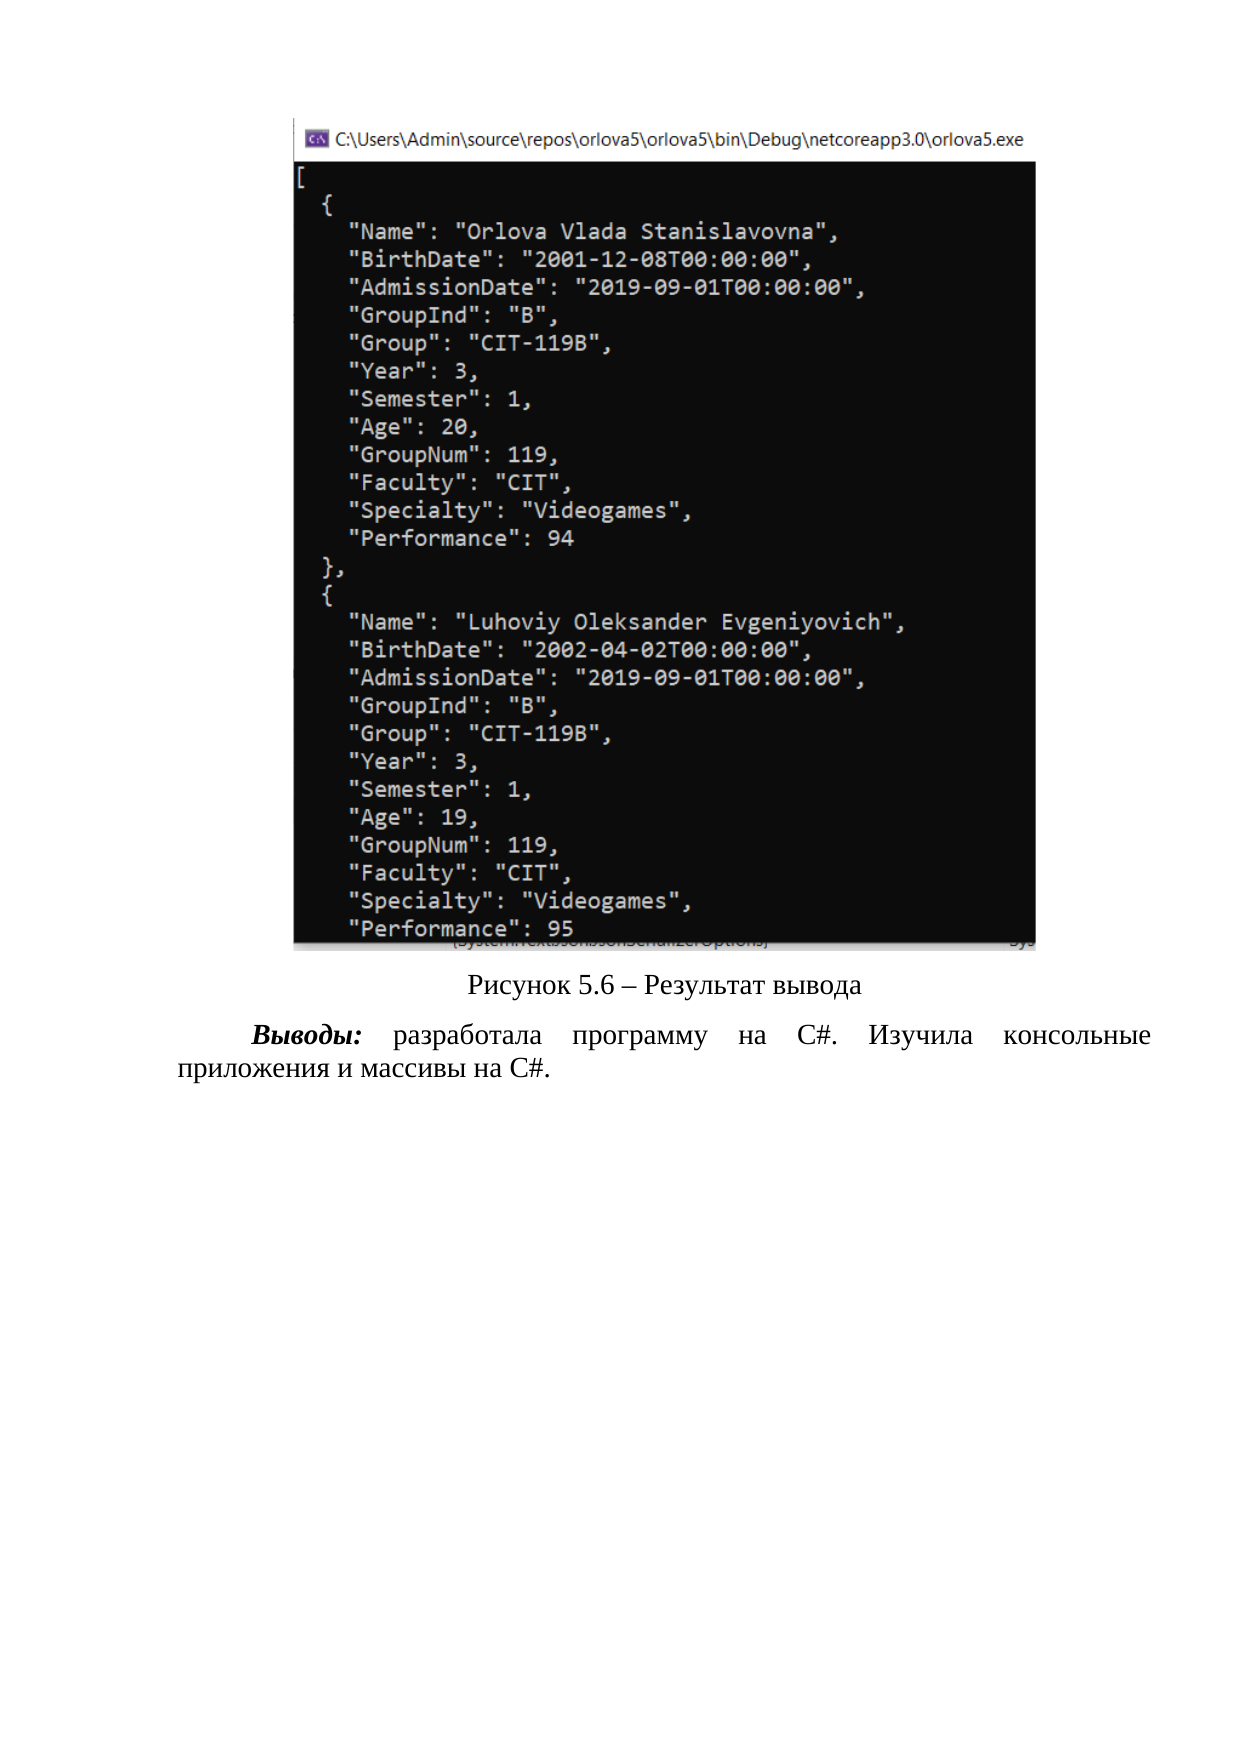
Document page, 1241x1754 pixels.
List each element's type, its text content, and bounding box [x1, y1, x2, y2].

text Выводы: разработала программу на С#. Изучила консольные приложения и массивы на С#. [177, 1017, 1152, 1084]
picture [293, 118, 1036, 951]
text Рисунок 5.6 – Результат вывода [177, 967, 1152, 1000]
